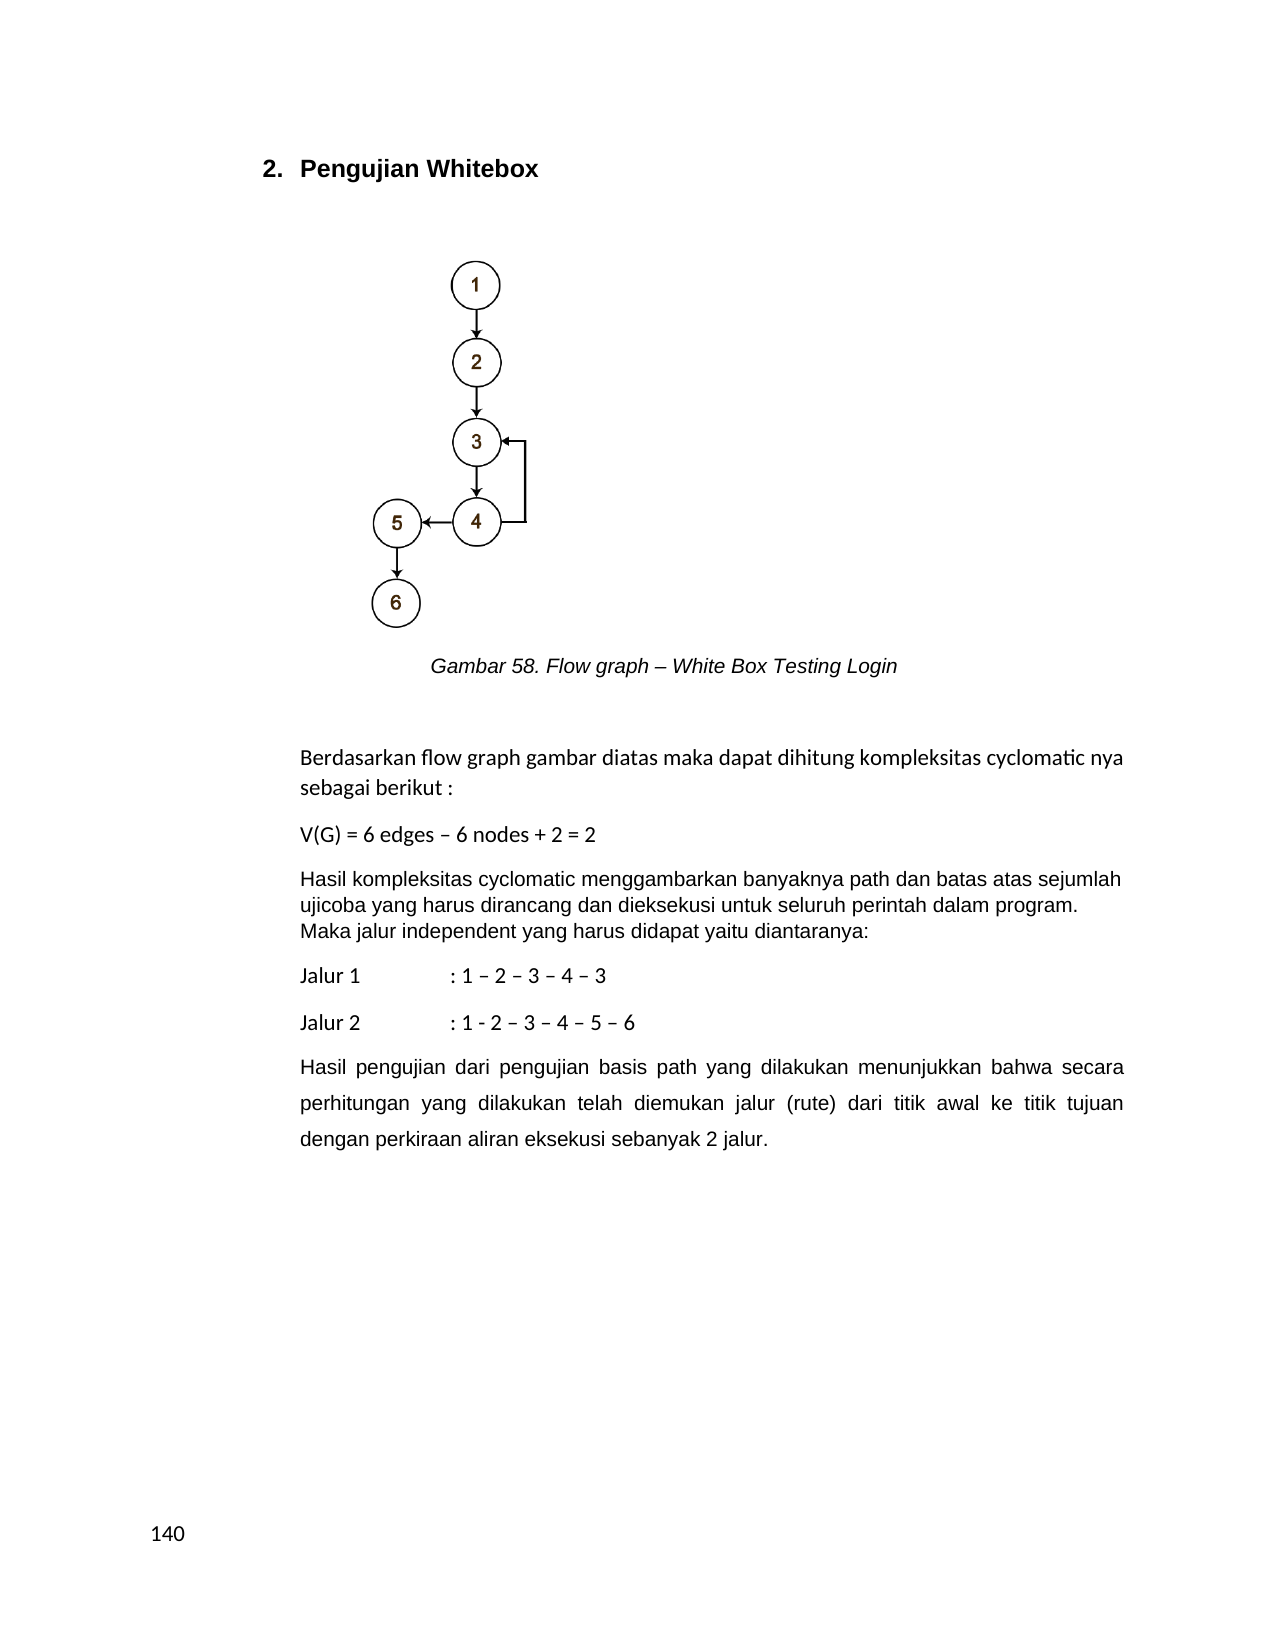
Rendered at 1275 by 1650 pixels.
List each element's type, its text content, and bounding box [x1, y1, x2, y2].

text Jalur 2 : 1 - 2 – 3 – 4 – 5 – 6 [150, 1008, 1125, 1036]
subtitle Pengujian Whitebox [262, 154, 1125, 183]
text Hasil pengujian dari pengujian basis path yang dilakukan menunjukkan bahwa secara perhitungan yang dilakukan telah diemukan jalur (rute) dari titik awal ke titik tujuan dengan perkiraan aliran eksekusi sebanyak 2 jalur. [300, 1055, 1125, 1151]
text Jalur 1 : 1 – 2 – 3 – 4 – 3 [150, 961, 1125, 989]
text V(G) = 6 edges – 6 nodes + 2 = 2 [225, 820, 1125, 848]
text Gambar 58. Flow graph – White Box Testing Login [225, 654, 1125, 678]
text Berdasarkan flow graph gambar diatas maka dapat dihitung kompleksitas cyclomatic nya sebagai berikut : [300, 743, 1125, 802]
text Hasil kompleksitas cyclomatic menggambarkan banyaknya path dan batas atas sejumlah ujicoba yang harus dirancang dan dieksekusi untuk seluruh perintah dalam program. Maka jalur independent yang harus didapat yaitu diantaranya: [300, 867, 1125, 943]
picture [363, 252, 536, 634]
